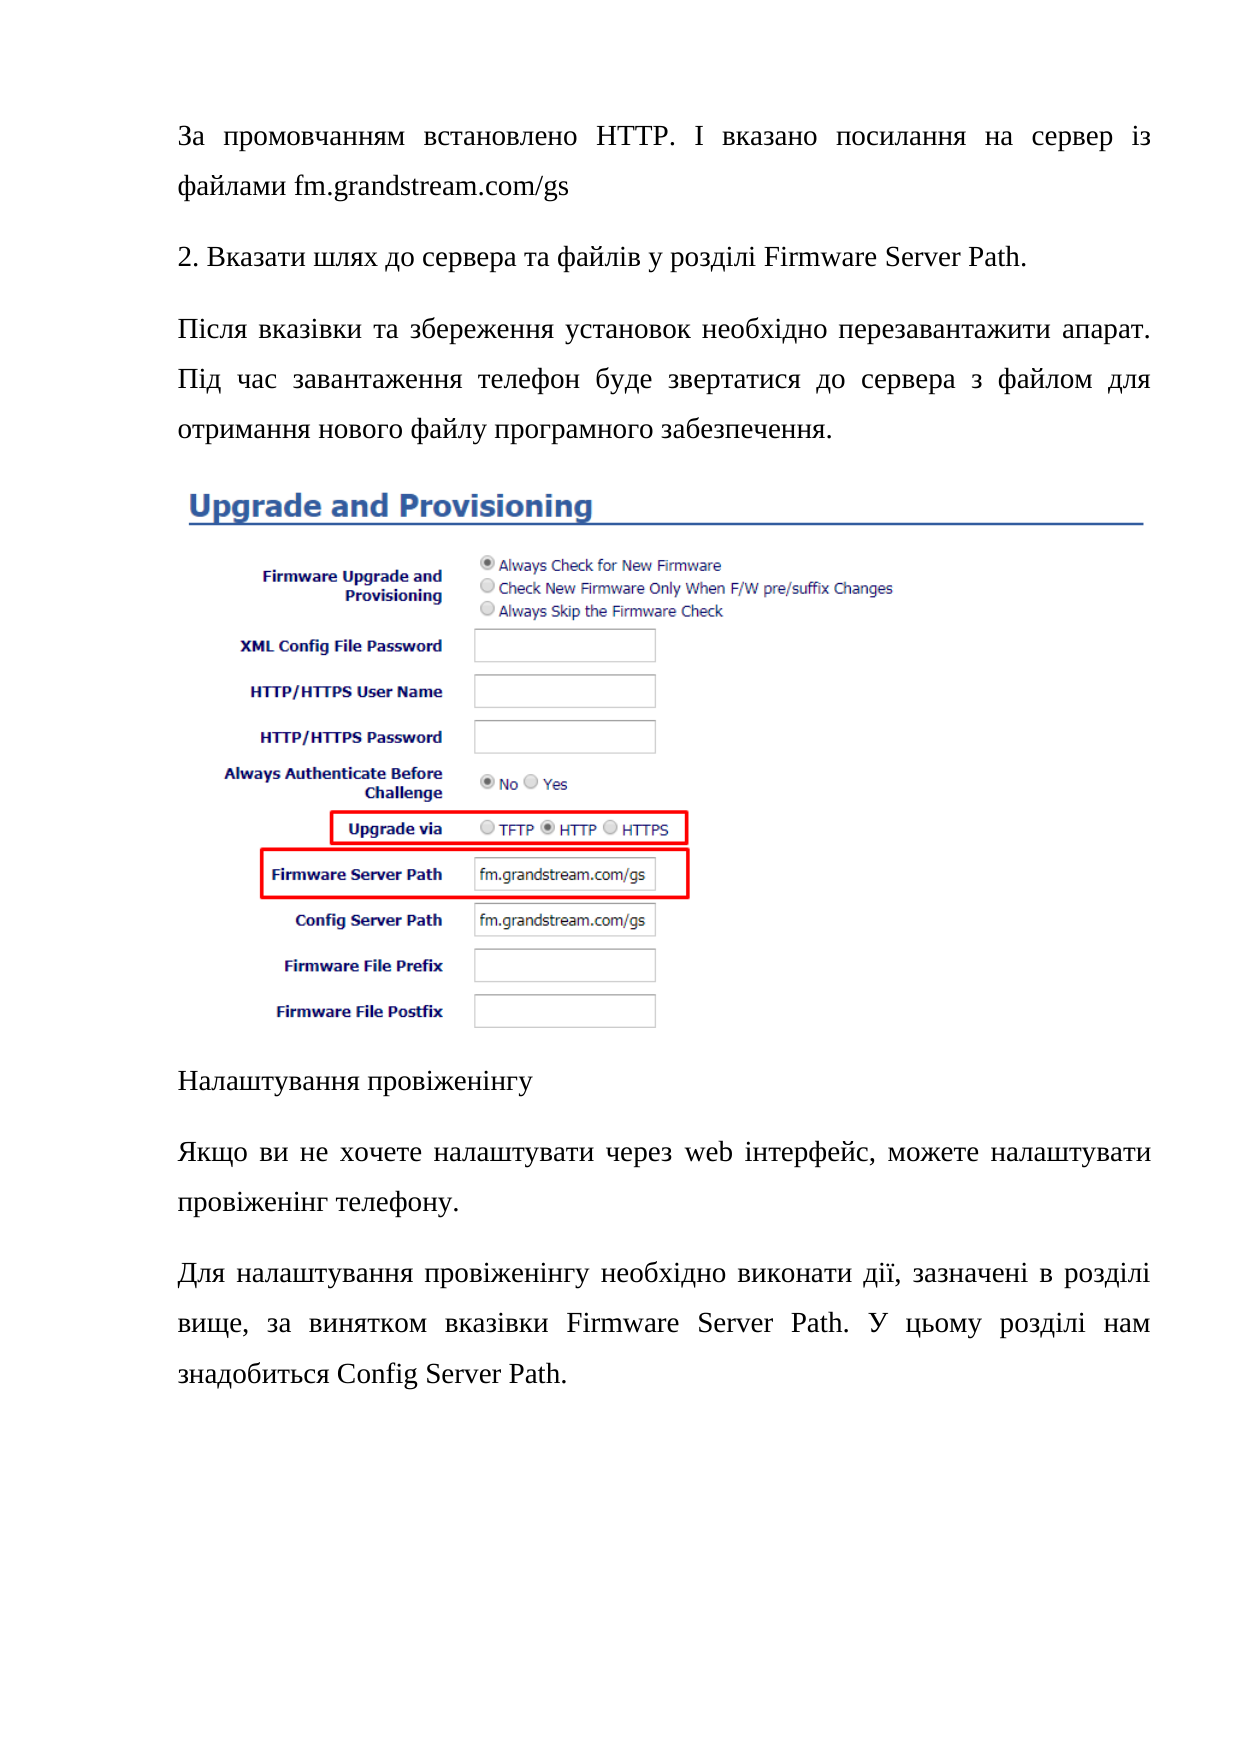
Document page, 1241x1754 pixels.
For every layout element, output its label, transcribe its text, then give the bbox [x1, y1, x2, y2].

text Для налаштування провіженінгу необхідно виконати дії, зазначені в розділі вище, за винятком вказівки Firmware Server Path. У цьому розділі нам знадобиться Config Server Path. [177, 1255, 1152, 1389]
picture [177, 482, 1152, 1028]
text Після вказівки та збереження установок необхідно перезавантажити апарат. Під час завантаження телефон буде звертатися до сервера з файлом для отримання нового файлу програмного забезпечення. [177, 311, 1152, 445]
text Якщо ви не хочете налаштувати через web інтерфейс, можете налаштувати провіженінг телефону. [177, 1134, 1152, 1218]
text Налаштування провіженінгу [177, 1063, 1152, 1096]
text 2. Вказати шлях до сервера та файлів у розділі Firmware Server Path. [177, 239, 1152, 273]
text За промовчанням встановлено HTTP. І вказано посилання на сервер із файлами fm.grandstream.com/gs [177, 118, 1152, 202]
